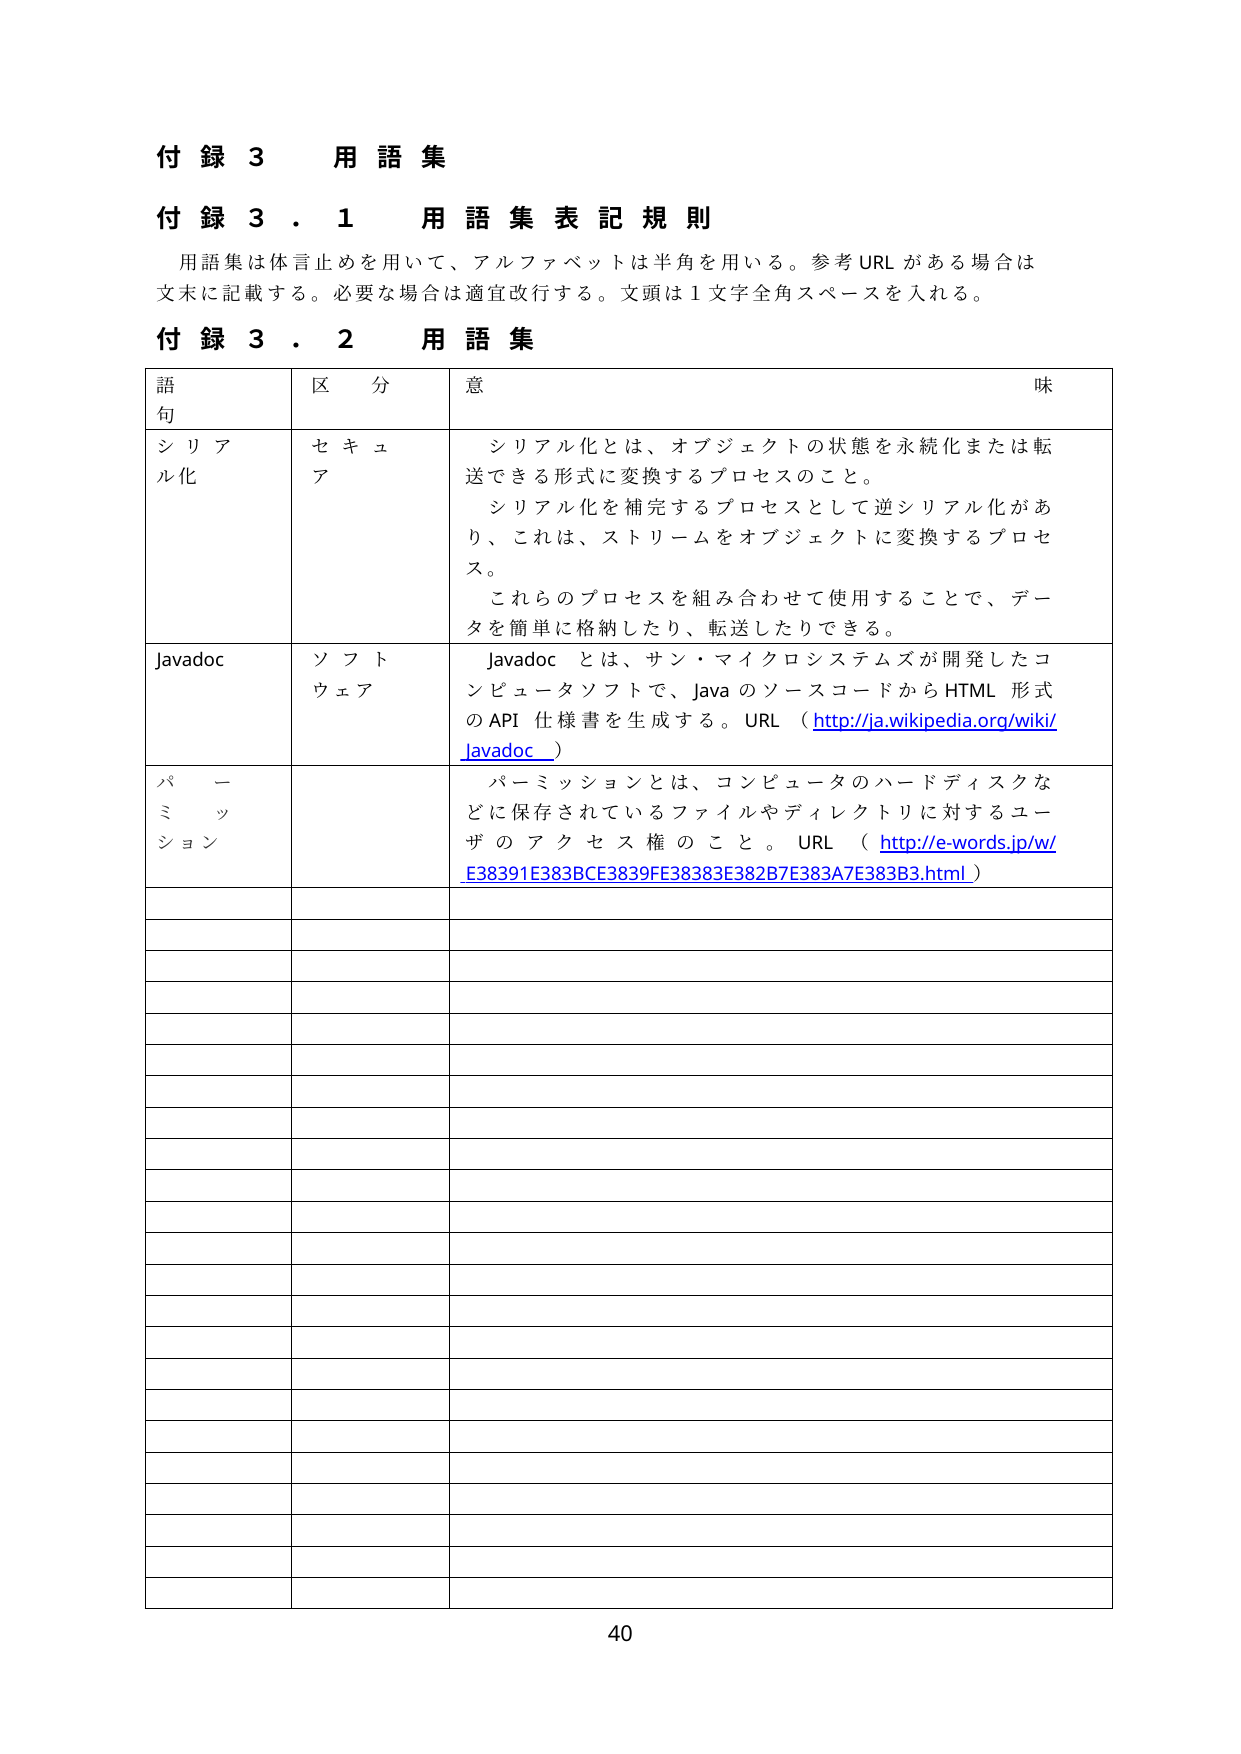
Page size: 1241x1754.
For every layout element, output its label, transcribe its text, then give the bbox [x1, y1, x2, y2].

table_cell [292, 1139, 449, 1169]
table_cell [292, 1045, 449, 1075]
table_cell [146, 1139, 291, 1169]
table_cell [450, 1421, 1112, 1452]
table_cell ソフトウェア [292, 644, 449, 765]
text 用語集は体言止めを用いて、アルファベットは半角を用いる。参考URLがある場合は文末に記載する。必要な場合は適宜改行する。文頭は１文字全角スペースを入れる。 [156, 246, 1039, 307]
table_cell [450, 1327, 1112, 1357]
table_cell [146, 1453, 291, 1483]
table_cell [292, 1359, 449, 1389]
table_cell [292, 1421, 449, 1452]
table_cell [146, 1108, 291, 1138]
subtitle 付録３．２ 用語集 [156, 307, 1084, 368]
table_cell [146, 1202, 291, 1232]
table_cell [146, 1421, 291, 1452]
table_cell [146, 1547, 291, 1577]
table_cell [146, 982, 291, 1013]
table_cell [450, 1108, 1112, 1138]
table_cell [450, 1045, 1112, 1075]
table_cell [450, 1390, 1112, 1420]
table_cell [146, 1390, 291, 1420]
table_cell [292, 1202, 449, 1232]
table_cell パーミッションとは、コンピュータのハードディスクなどに保存されているファイルやディレクトリに対するユーザのアクセス権のこと。URL（http://e-words.jp/w/E38391E383BCE3839FE38383E382B7E383A7E383B3.html） [450, 766, 1112, 887]
table_cell [292, 1453, 449, 1483]
table_header 意味 [450, 369, 1112, 429]
table_cell [450, 982, 1112, 1013]
table_cell [450, 1265, 1112, 1295]
table_cell [450, 1359, 1112, 1389]
table_cell [146, 1296, 291, 1326]
table_cell セキュア [292, 430, 449, 643]
table_cell [450, 1076, 1112, 1107]
table_cell [450, 1139, 1112, 1169]
table_cell [292, 888, 449, 918]
table_cell Javadocとは、サン・マイクロシステムズが開発したコンピュータソフトで、JavaのソースコードからHTML形式のAPI仕様書を生成する。URL（http://ja.wikipedia.org/wiki/Javadoc） [450, 644, 1112, 765]
table_cell [292, 1547, 449, 1577]
table_cell [146, 1014, 291, 1044]
table_cell [146, 1484, 291, 1514]
table_cell [450, 888, 1112, 918]
table_cell [146, 1170, 291, 1201]
table_cell [292, 1327, 449, 1357]
table_header 区分 [292, 369, 449, 429]
subtitle 付録３．１ 用語集表記規則 [156, 186, 1084, 246]
table_cell [292, 1233, 449, 1263]
table_cell [146, 1233, 291, 1263]
text 付録３ 用語集 [156, 125, 1039, 186]
table_cell [292, 1296, 449, 1326]
table_cell [450, 951, 1112, 981]
table_cell [146, 888, 291, 918]
table_cell [292, 1076, 449, 1107]
table_cell [146, 1327, 291, 1357]
table_cell [146, 951, 291, 981]
table_cell [450, 1170, 1112, 1201]
table_cell [292, 1484, 449, 1514]
table_cell [146, 920, 291, 950]
table_cell [292, 982, 449, 1013]
table_cell [146, 1265, 291, 1295]
table_cell Javadoc [146, 644, 291, 765]
table_cell [292, 920, 449, 950]
table_cell [146, 1515, 291, 1546]
table_cell [450, 920, 1112, 950]
table_cell [292, 951, 449, 981]
table_cell [146, 1578, 291, 1608]
table_cell [292, 766, 449, 887]
table_cell [450, 1547, 1112, 1577]
table_cell [450, 1233, 1112, 1263]
table_cell [450, 1014, 1112, 1044]
table_cell シリアル化 [146, 430, 291, 643]
table_header 語句 [146, 369, 291, 429]
table_cell シリアル化とは、オブジェクトの状態を永続化または転送できる形式に変換するプロセスのこと。 シリアル化を補完するプロセスとして逆シリアル化があり、これは、ストリームをオブジェクトに変換するプロセス。 これらのプロセスを組み合わせて使用することで、データを簡単に格納したり、転送したりできる。 [450, 430, 1112, 643]
table_cell [146, 1076, 291, 1107]
table_cell [292, 1108, 449, 1138]
table_cell パーミッション [146, 766, 291, 887]
table_cell [450, 1578, 1112, 1608]
table_cell [450, 1515, 1112, 1546]
table_cell [292, 1170, 449, 1201]
table_cell [146, 1045, 291, 1075]
table_cell [450, 1453, 1112, 1483]
table_cell [450, 1296, 1112, 1326]
table_cell [450, 1484, 1112, 1514]
table_cell [146, 1359, 291, 1389]
table_cell [292, 1515, 449, 1546]
table_cell [292, 1578, 449, 1608]
table_cell [450, 1202, 1112, 1232]
table_cell [292, 1014, 449, 1044]
table_cell [292, 1265, 449, 1295]
table_cell [292, 1390, 449, 1420]
